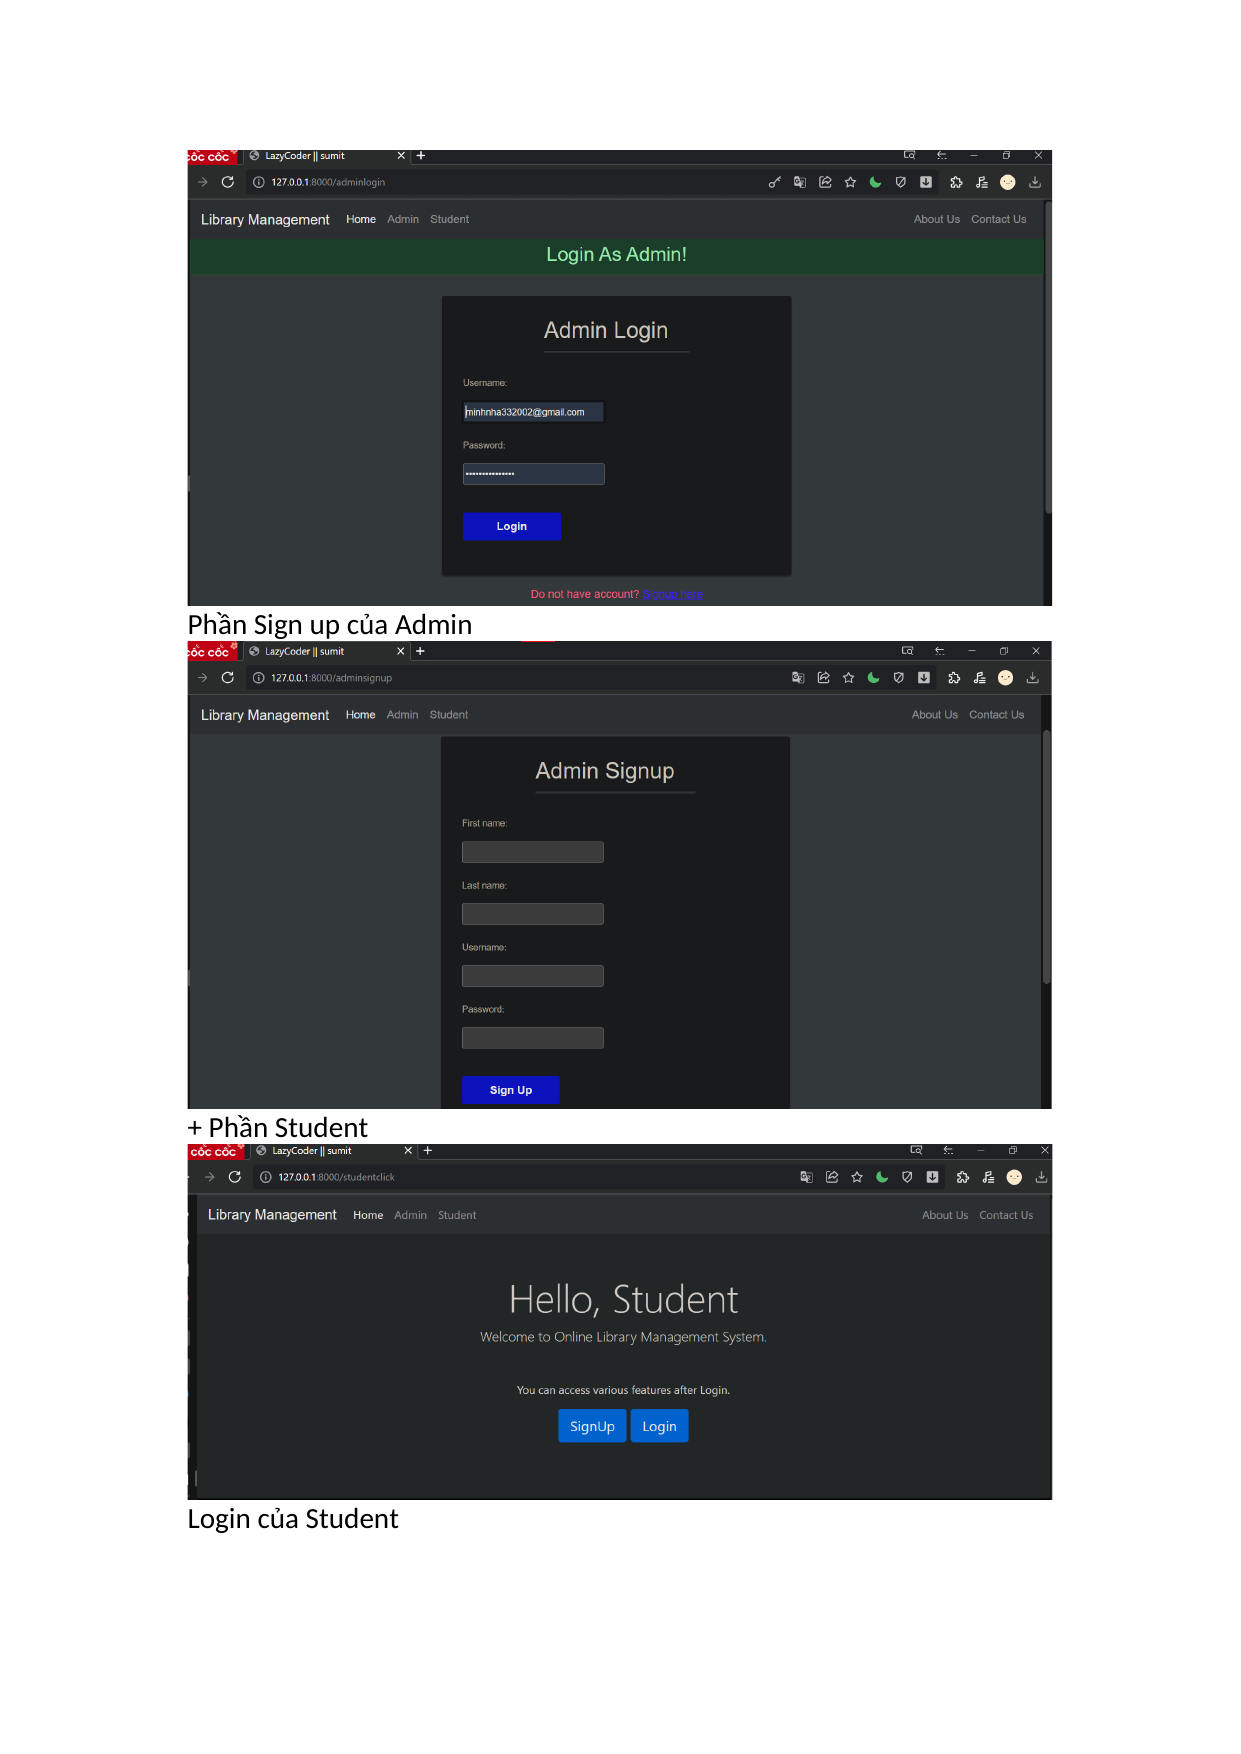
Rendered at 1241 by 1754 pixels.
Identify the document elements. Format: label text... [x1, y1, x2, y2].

picture [187, 1144, 1053, 1500]
text Phần Sign up của Admin [187, 606, 1053, 641]
text + Phần Student [187, 1109, 1053, 1144]
picture [187, 150, 1053, 606]
text Login của Student [187, 1500, 1053, 1535]
picture [187, 641, 1052, 1109]
